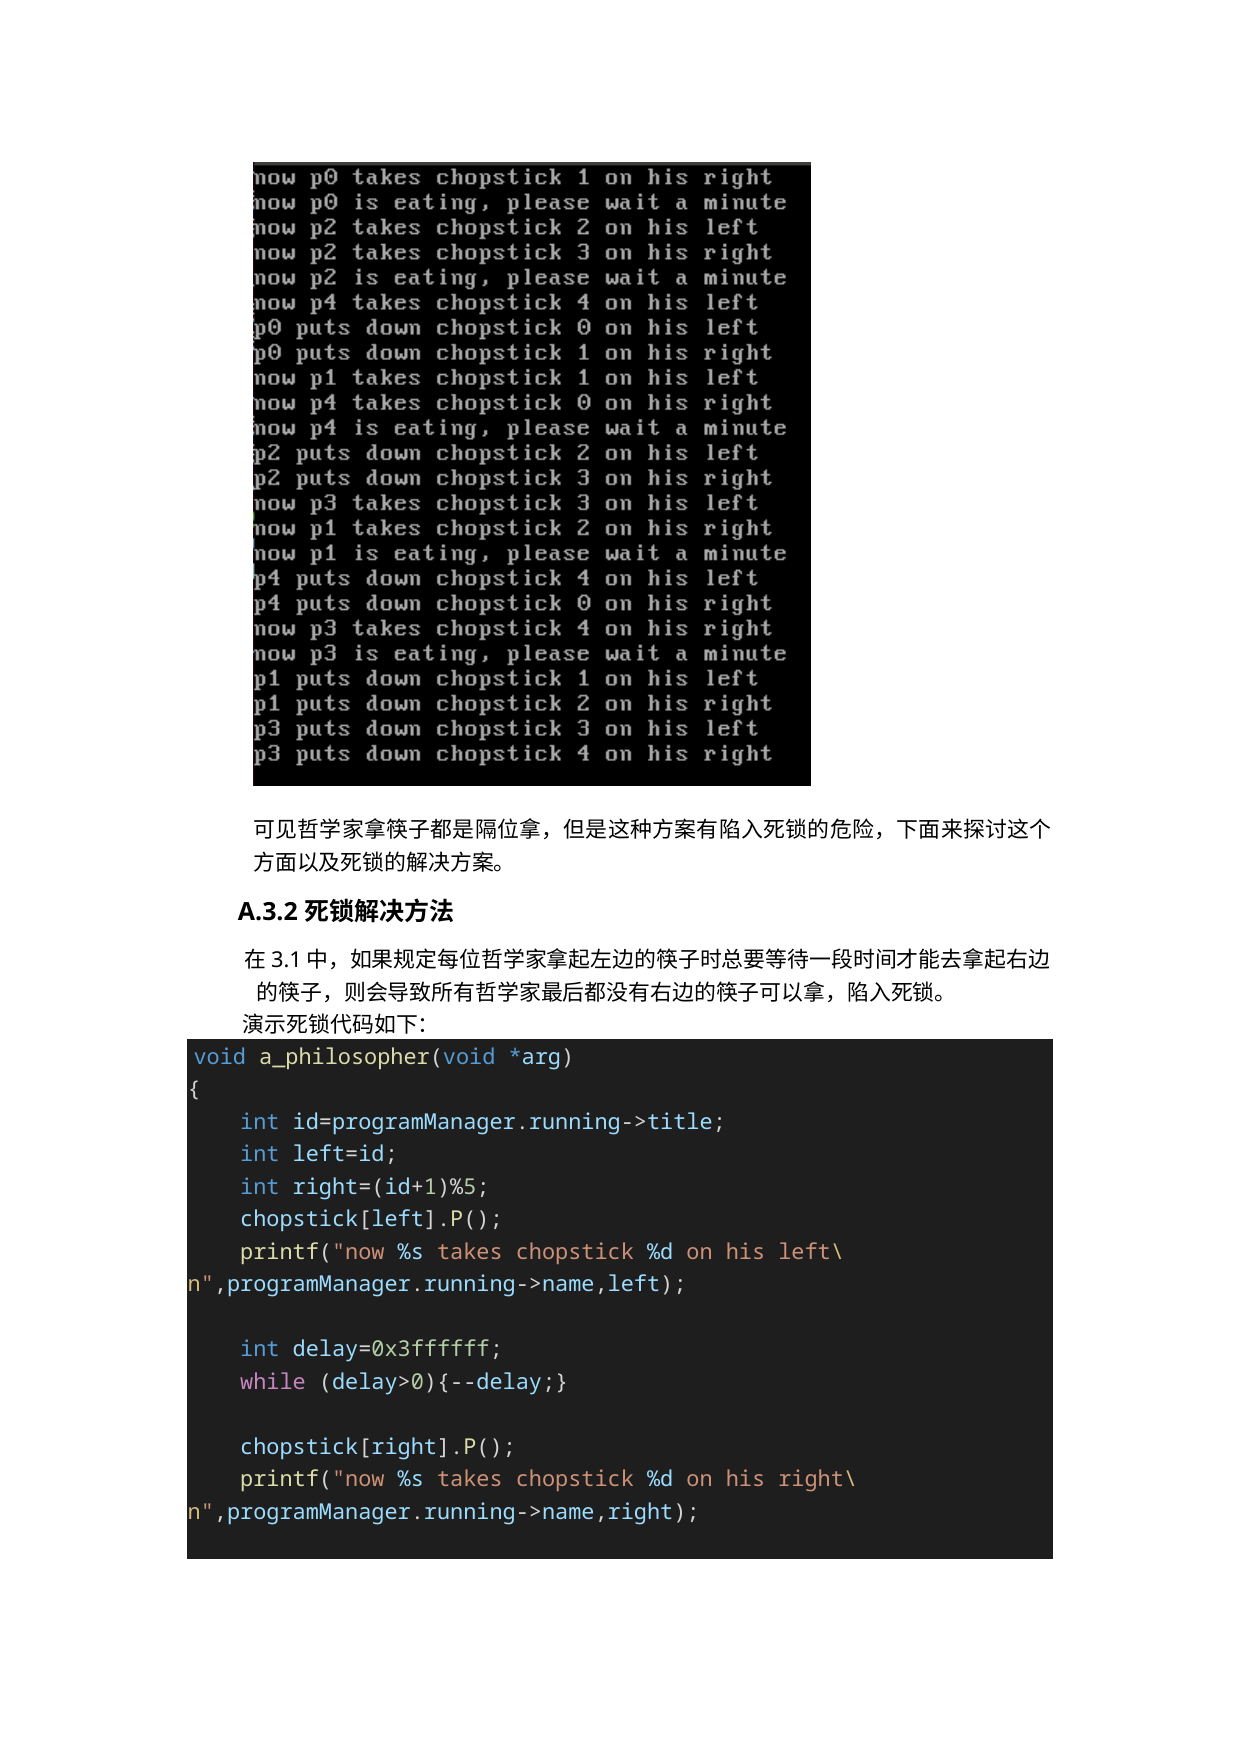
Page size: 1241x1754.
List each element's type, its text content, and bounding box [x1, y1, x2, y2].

text 演示死锁代码如下： [231, 1007, 1053, 1039]
text while (delay>0){--delay;} [187, 1364, 1053, 1397]
text chopstick[right].P(); [187, 1429, 1053, 1462]
text int delay=0x3ffffff; [187, 1332, 1053, 1364]
text chopstick[left].P(); [187, 1202, 1053, 1234]
text int right=(id+1)%5; [187, 1169, 1053, 1202]
text 在3.1中，如果规定每位哲学家拿起左边的筷子时总要等待一段时间才能去拿起右边的筷子，则会导致所有哲学家最后都没有右边的筷子可以拿，陷入死锁。 [231, 942, 1053, 1007]
text printf("now %s takes chopstick %d on his left\n",programManager.running->name,left); [187, 1234, 1053, 1299]
text { [187, 1072, 1053, 1104]
text int left=id; [187, 1137, 1053, 1169]
text printf("now %s takes chopstick %d on his right\n",programManager.running->name,right); [187, 1462, 1053, 1527]
text int id=programManager.running->title; [187, 1104, 1053, 1137]
text 可见哲学家拿筷子都是隔位拿，但是这种方案有陷入死锁的危险，下面来探讨这个方面以及死锁的解决方案。 [253, 812, 1053, 877]
text A.3.2 死锁解决方法 [187, 877, 1053, 942]
picture [253, 162, 811, 786]
text void a_philosopher(void *arg) [187, 1039, 1053, 1072]
